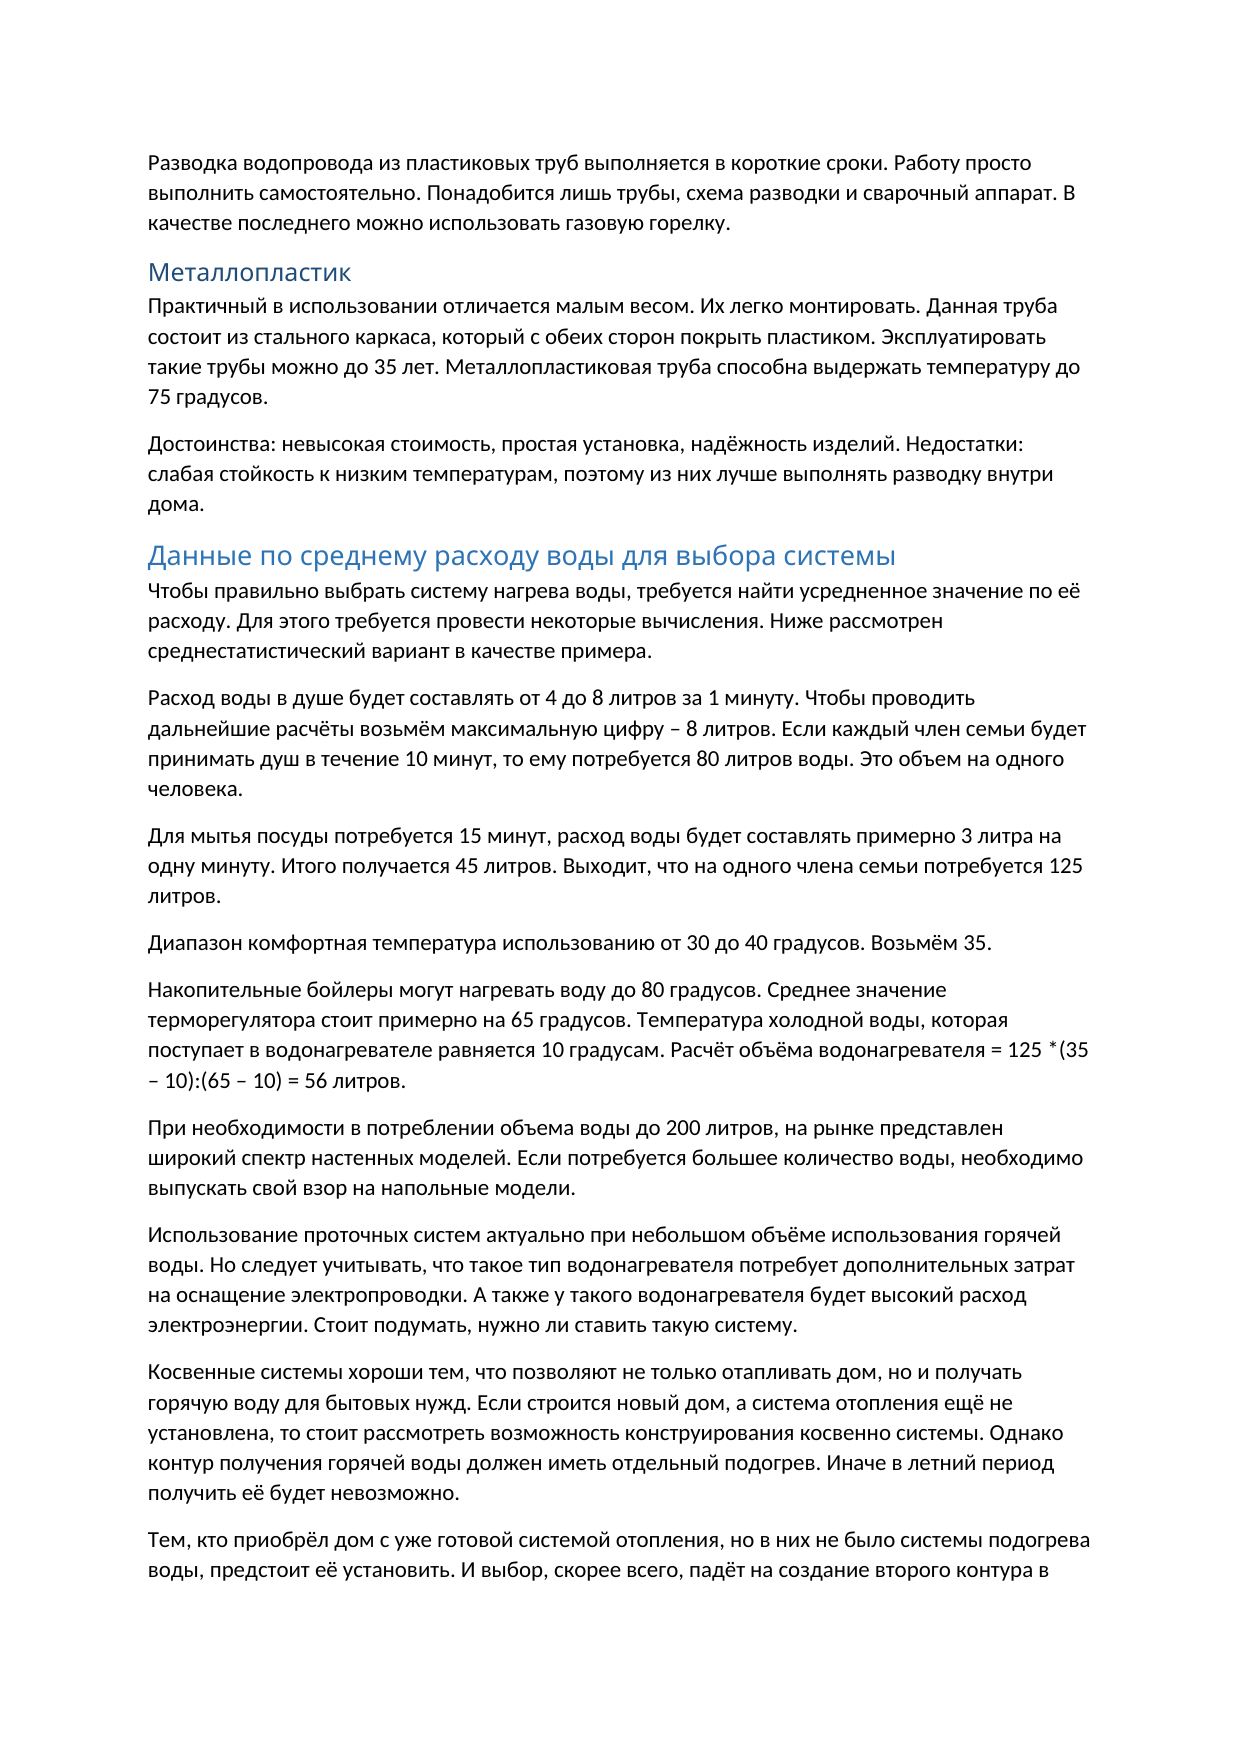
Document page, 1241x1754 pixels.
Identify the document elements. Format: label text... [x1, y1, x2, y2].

text При необходимости в потреблении объема воды до 200 литров, на рынке представлен широкий спектр настенных моделей. Если потребуется большее количество воды, необходимо выпускать свой взор на напольные модели. [148, 1113, 1093, 1201]
text Разводка водопровода из пластиковых труб выполняется в короткие сроки. Работу просто выполнить самостоятельно. Понадобится лишь трубы, схема разводки и сварочный аппарат. В качестве последнего можно использовать газовую горелку. [148, 148, 1093, 236]
subtitle Металлопластик [148, 255, 1093, 289]
text Достоинства: невысокая стоимость, простая установка, надёжность изделий. Недостатки: слабая стойкость к низким температурам, поэтому из них лучше выполнять разводку внутри дома. [148, 429, 1093, 518]
text Использование проточных систем актуально при небольшом объёме использования горячей воды. Но следует учитывать, что такое тип водонагревателя потребует дополнительных затрат на оснащение электропроводки. А также у такого водонагревателя будет высокий расход электроэнергии. Стоит подумать, нужно ли ставить такую систему. [148, 1220, 1093, 1339]
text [148, 1525, 1093, 1583]
text Для мытья посуды потребуется 15 минут, расход воды будет составлять примерно 3 литра на одну минуту. Итого получается 45 литров. Выходит, что на одного члена семьи потребуется 125 литров. [148, 821, 1093, 909]
text Практичный в использовании отличается малым весом. Их легко монтировать. Данная труба состоит из стального каркаса, который с обеих сторон покрыть пластиком. Эксплуатировать такие трубы можно до 35 лет. Металлопластиковая труба способна выдержать температуру до 75 градусов. [148, 292, 1093, 410]
subtitle Данные по среднему расходу воды для выбора системы [148, 536, 1093, 573]
text Косвенные системы хороши тем, что позволяют не только отапливать дом, но и получать горячую воду для бытовых нужд. Если строится новый дом, а система отопления ещё не установлена, то стоит рассмотреть возможность конструирования косвенно системы. Однако контур получения горячей воды должен иметь отдельный подогрев. Иначе в летний период получить её будет невозможно. [148, 1357, 1093, 1506]
text Диапазон комфортная температура использованию от 30 до 40 градусов. Возьмём 35. [148, 928, 1093, 956]
text Расход воды в душе будет составлять от 4 до 8 литров за 1 минуту. Чтобы проводить дальнейшие расчёты возьмём максимальную цифру – 8 литров. Если каждый член семьи будет принимать душ в течение 10 минут, то ему потребуется 80 литров воды. Это объем на одного человека. [148, 683, 1093, 802]
text Чтобы правильно выбрать систему нагрева воды, требуется найти усредненное значение по её расходу. Для этого требуется провести некоторые вычисления. Ниже рассмотрен среднестатистический вариант в качестве примера. [148, 576, 1093, 665]
text Накопительные бойлеры могут нагревать воду до 80 градусов. Среднее значение терморегулятора стоит примерно на 65 градусов. Температура холодной воды, которая поступает в водонагревателе равняется 10 градусам. Расчёт объёма водонагревателя = 125 *(35 – 10):(65 – 10) = 56 литров. [148, 975, 1093, 1094]
